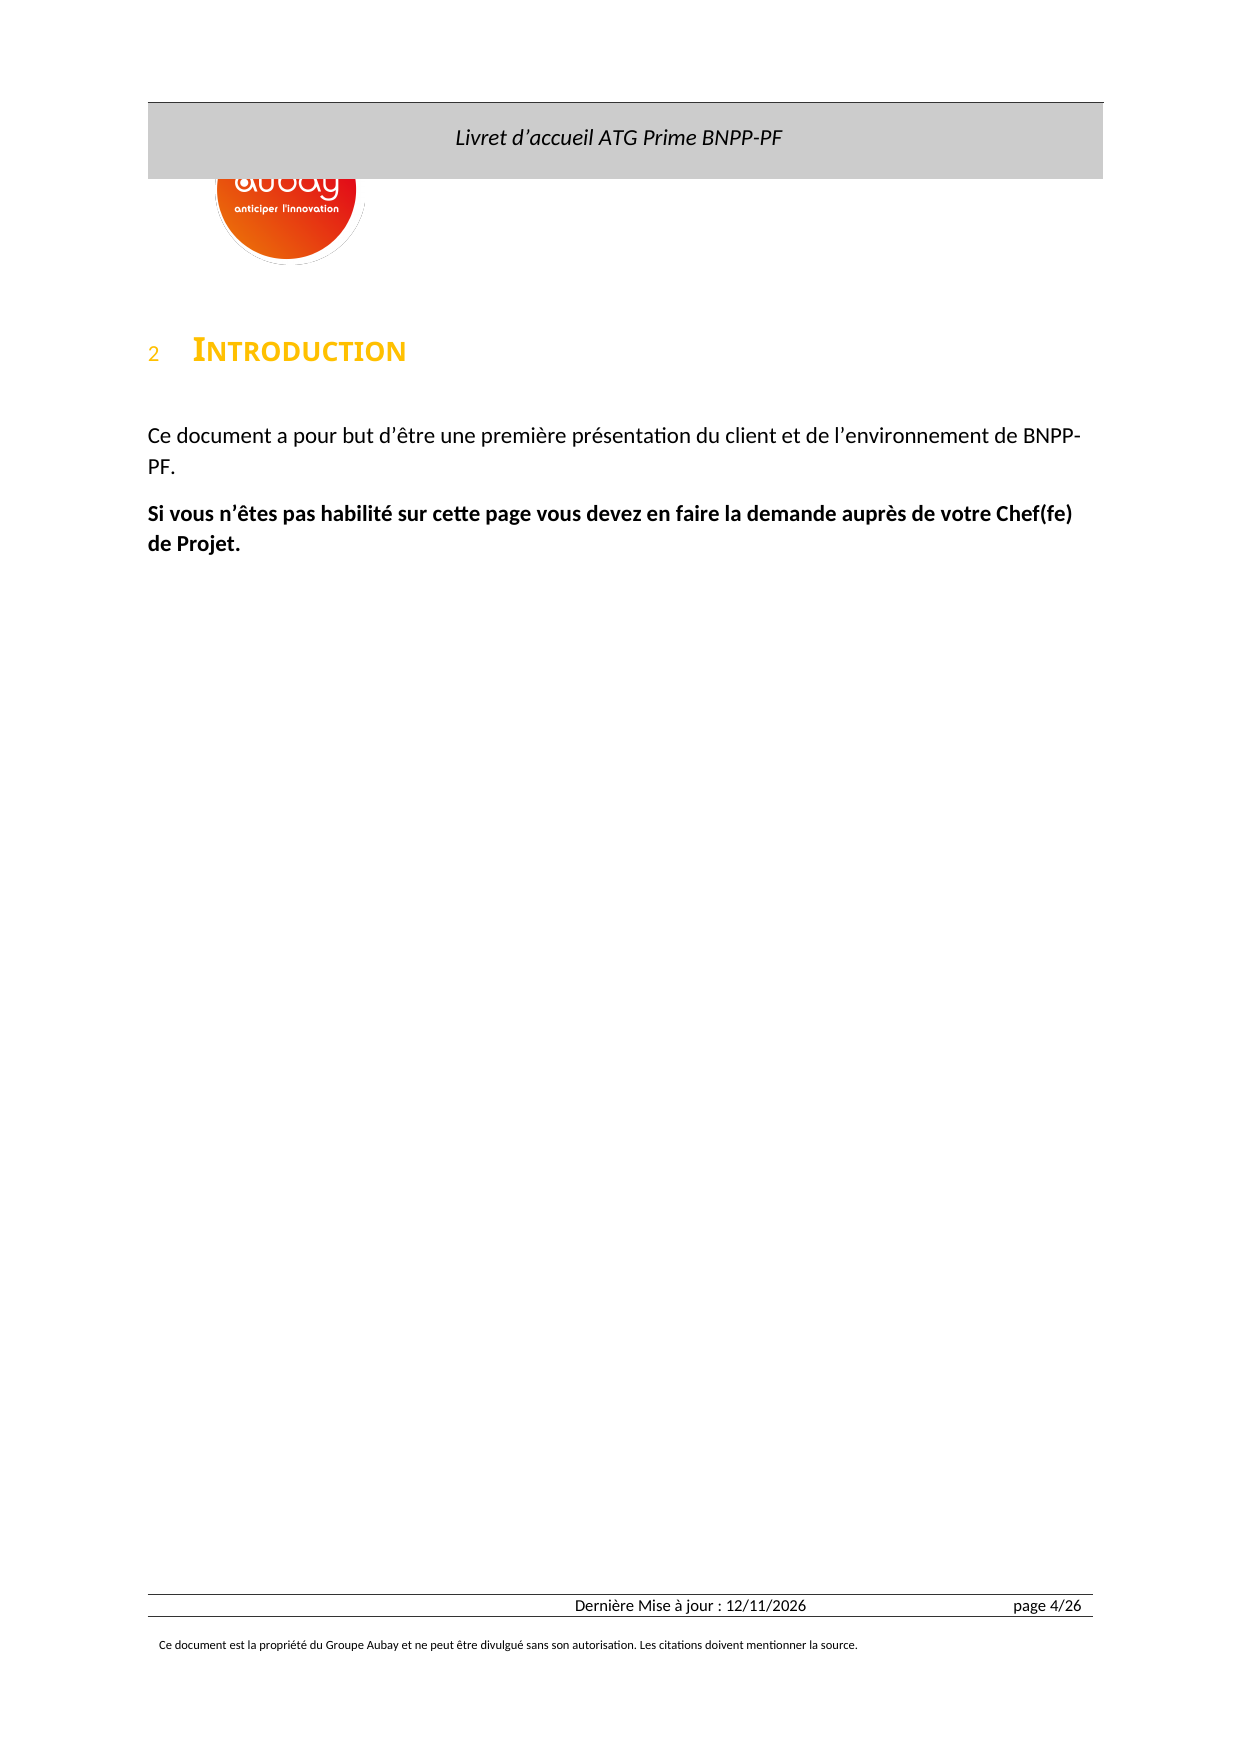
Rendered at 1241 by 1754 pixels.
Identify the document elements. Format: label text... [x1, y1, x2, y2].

text Si vous n’êtes pas habilité sur cette page vous devez en faire la demande auprès de votre Chef(fe) de Projet. [148, 499, 1093, 557]
subtitle Introduction [148, 326, 1093, 371]
picture [215, 179, 365, 265]
text Ce document a pour but d’être une première présentation du client et de l’environnement de BNPP-PF. [148, 422, 1093, 480]
